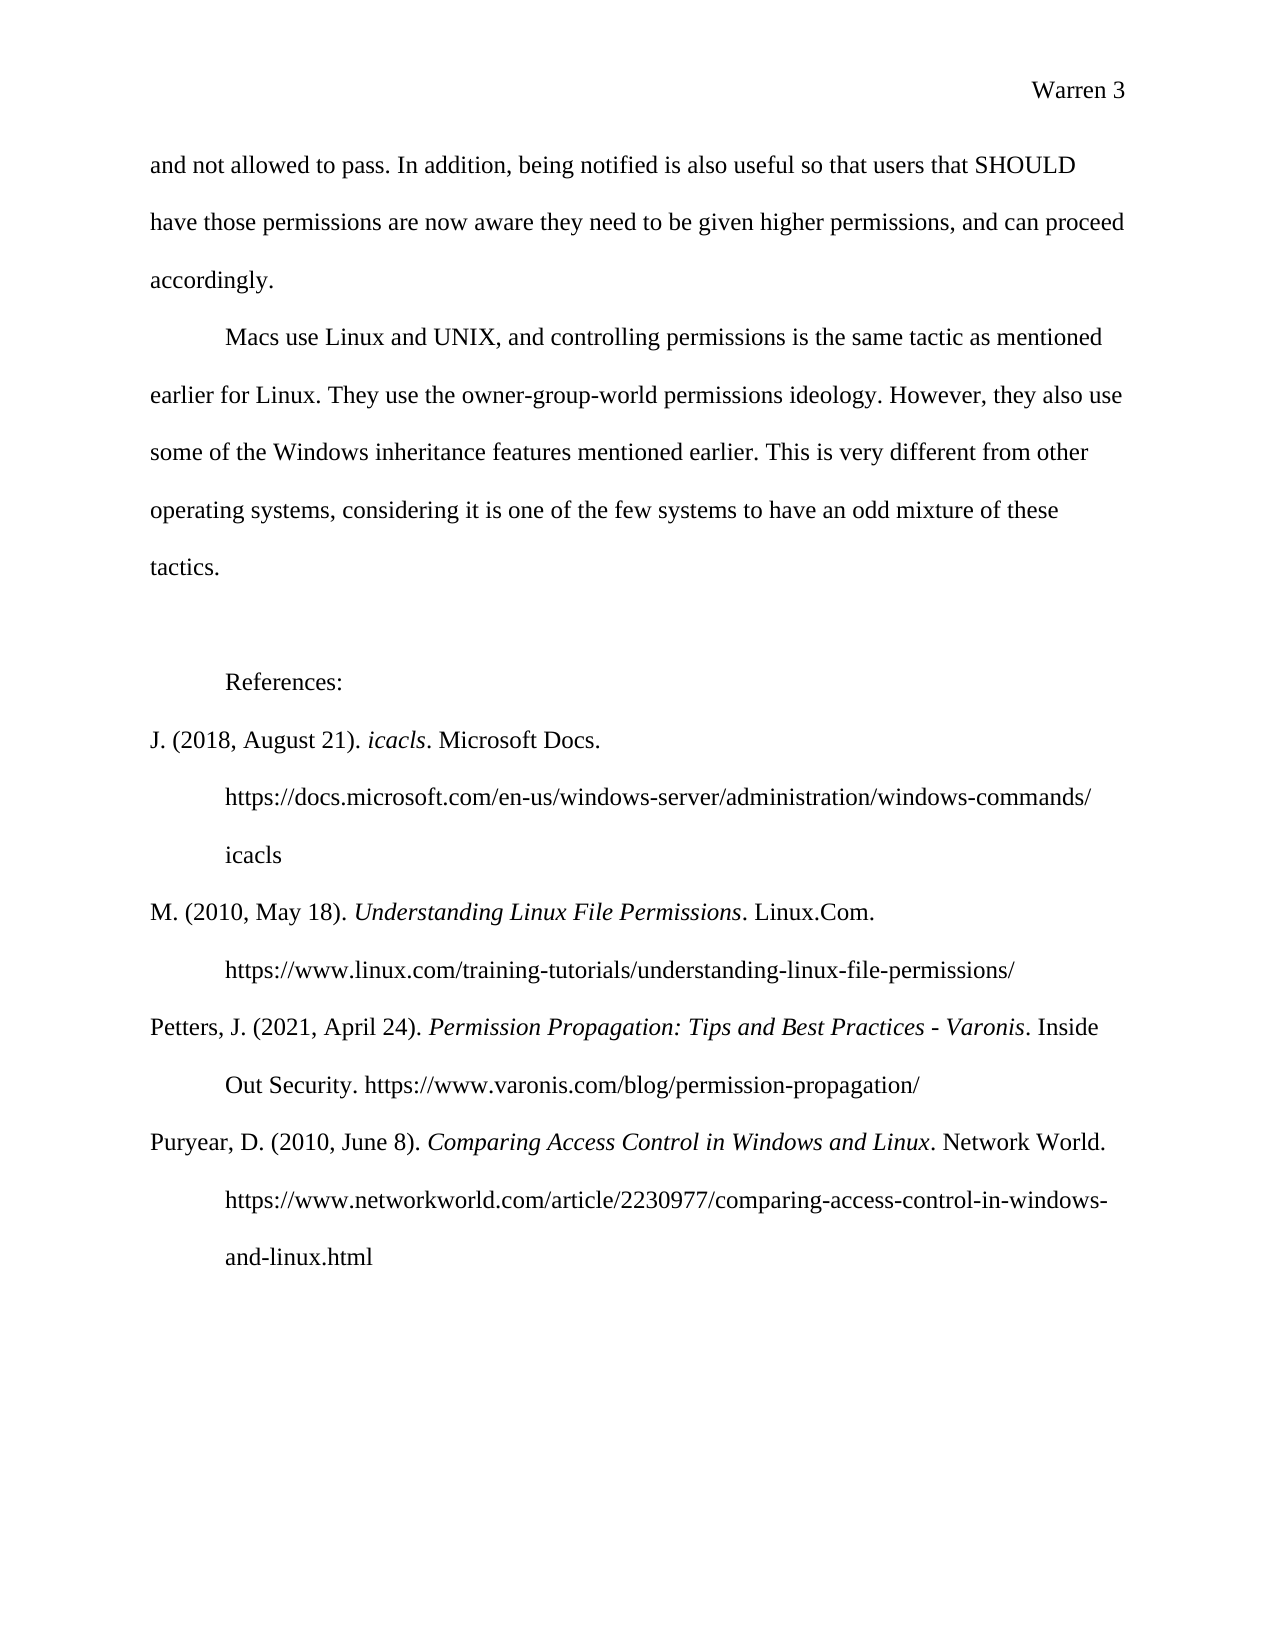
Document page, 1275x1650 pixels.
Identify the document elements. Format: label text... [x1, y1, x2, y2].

text Puryear, D. (2010, June 8). Comparing Access Control in Windows and Linux. Network World. https://www.networkworld.com/article/2230977/comparing-access-control-in-windows-and-linux.html [150, 1127, 1125, 1271]
text M. (2010, May 18). Understanding Linux File Permissions. Linux.Com. https://www.linux.com/training-tutorials/understanding-linux-file-permissions/ [150, 897, 1125, 984]
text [150, 150, 1125, 294]
text References: [150, 667, 1125, 696]
text Petters, J. (2021, April 24). Permission Propagation: Tips and Best Practices - Varonis. Inside Out Security. https://www.varonis.com/blog/permission-propagation/ [150, 1012, 1125, 1099]
text J. (2018, August 21). icacls. Microsoft Docs. https://docs.microsoft.com/en-us/windows-server/administration/windows-commands/icacls [150, 725, 1125, 869]
text Macs use Linux and UNIX, and controlling permissions is the same tactic as mentioned earlier for Linux. They use the owner-group-world permissions ideology. However, they also use some of the Windows inheritance features mentioned earlier. This is very different from other operating systems, considering it is one of the few systems to have an odd mixture of these tactics. [150, 322, 1125, 581]
